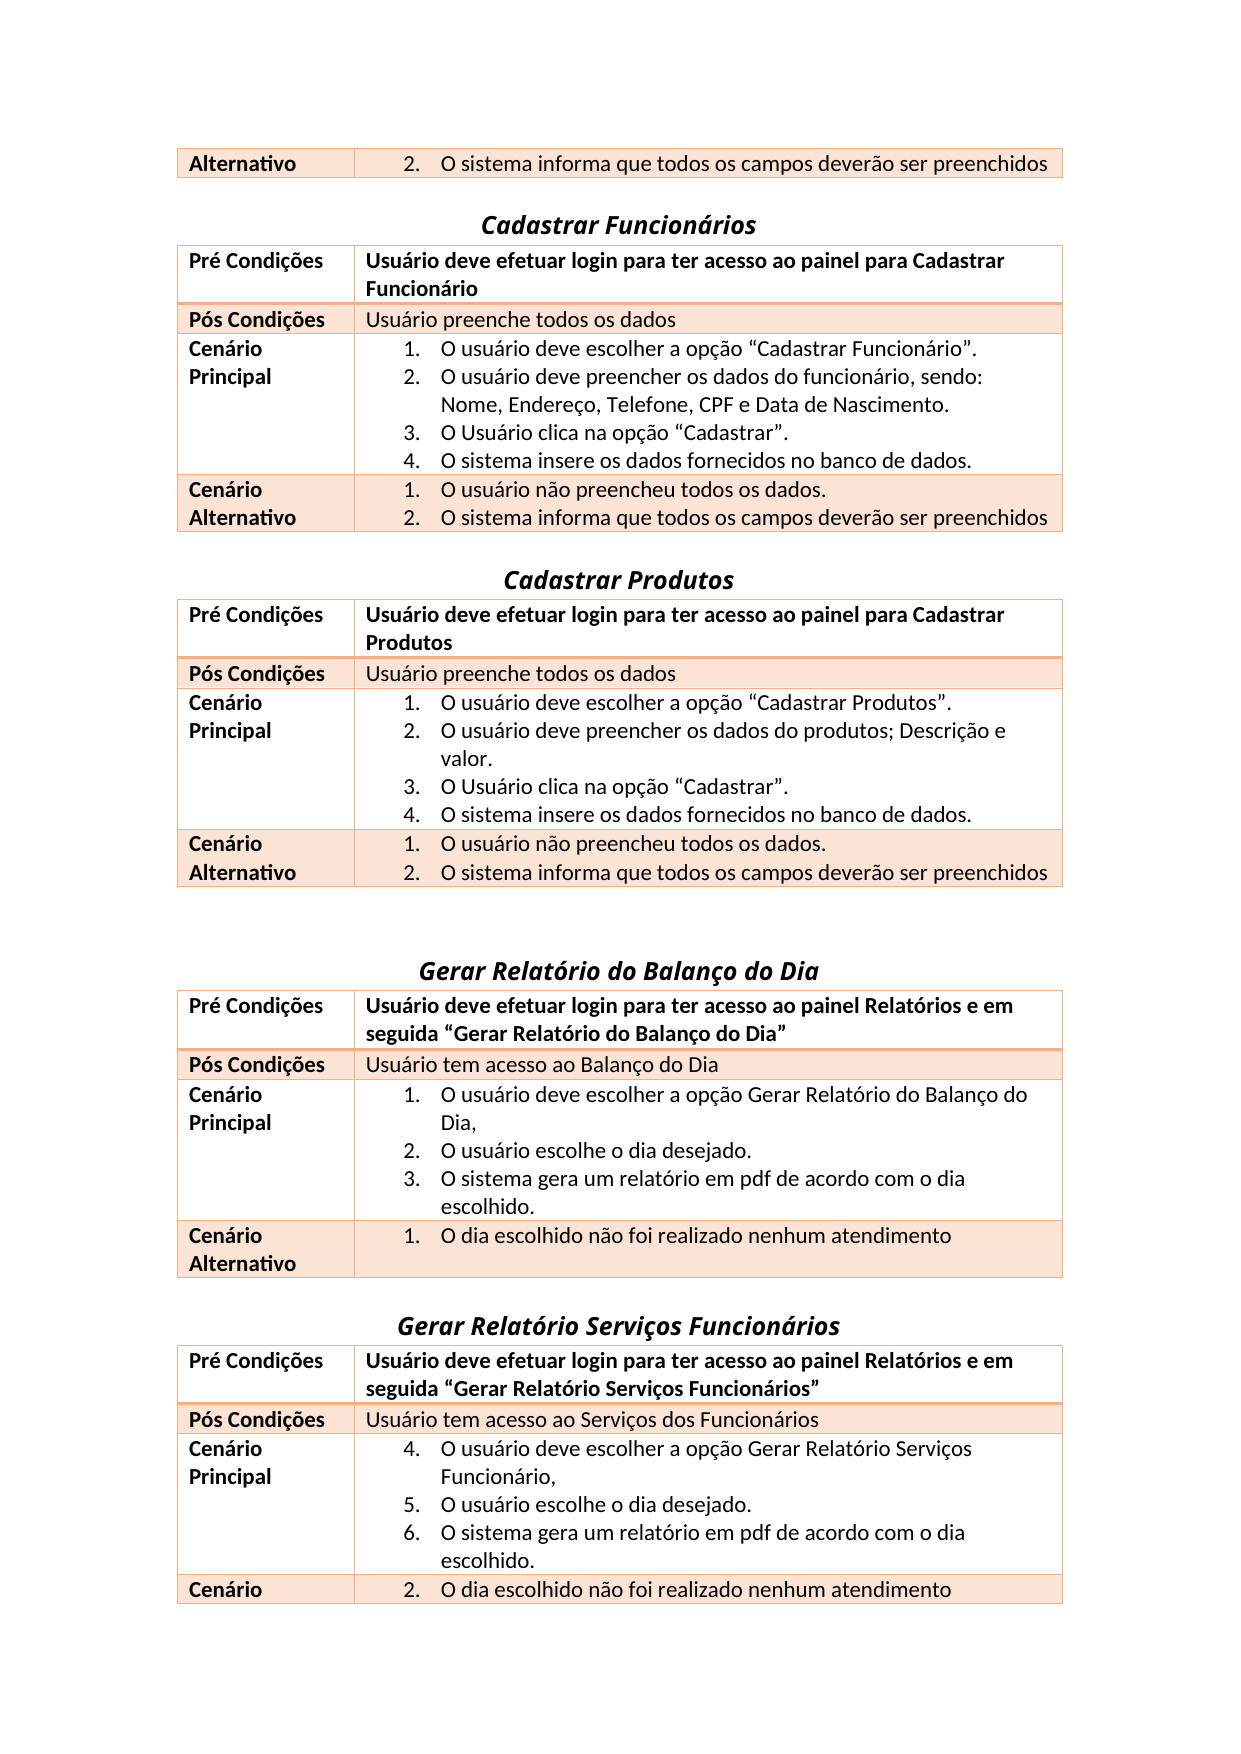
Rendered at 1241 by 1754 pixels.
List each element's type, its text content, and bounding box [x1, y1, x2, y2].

table_header Pré Condições [178, 246, 354, 302]
table_header Pré Condições [178, 991, 354, 1047]
table_cell Usuário preenche todos os dados [355, 305, 1062, 333]
table_cell O usuário deve escolher a opção Gerar Relatório Serviços Funcionário, O usuário escolhe o dia desejado. O sistema gera um relatório em pdf de acordo com o dia escolhido. [355, 1434, 1062, 1574]
table_cell Usuário preenche todos os dados [355, 659, 1062, 687]
table_cell Cenário Alternativo [178, 1221, 354, 1277]
table_cell Pós Condições [178, 1405, 354, 1433]
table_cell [355, 149, 1062, 177]
table_cell Cenário Principal [178, 1434, 354, 1574]
table_header Pré Condições [178, 1346, 354, 1402]
table_header Usuário deve efetuar login para ter acesso ao painel Relatórios e em seguida “Gerar Relatório Serviços Funcionários” [355, 1346, 1062, 1402]
table_cell Usuário tem acesso ao Balanço do Dia [355, 1051, 1062, 1079]
table_header Usuário deve efetuar login para ter acesso ao painel para Cadastrar Produtos [355, 600, 1062, 656]
table_cell Cenário Principal [178, 1080, 354, 1220]
table_cell Pós Condições [178, 305, 354, 333]
table_cell O usuário deve escolher a opção Gerar Relatório do Balanço do Dia, O usuário escolhe o dia desejado. O sistema gera um relatório em pdf de acordo com o dia escolhido. [355, 1080, 1062, 1220]
table_cell Cenário Alternativo [178, 475, 354, 531]
table_cell O usuário não preencheu todos os dados. O sistema informa que todos os campos deverão ser preenchidos [355, 475, 1062, 531]
table_cell Cenário Principal [178, 334, 354, 474]
table_cell Pós Condições [178, 659, 354, 687]
table_header Usuário deve efetuar login para ter acesso ao painel Relatórios e em seguida “Gerar Relatório do Balanço do Dia” [355, 991, 1062, 1047]
text Cadastrar Funcionários [177, 208, 1063, 242]
table_cell O usuário não preencheu todos os dados. O sistema informa que todos os campos deverão ser preenchidos [355, 830, 1062, 886]
text Gerar Relatório Serviços Funcionários [177, 1308, 1063, 1342]
table_cell Cenário Alternativo [178, 830, 354, 886]
table_cell Pós Condições [178, 1051, 354, 1079]
table_cell Cenário Alternativo [178, 1575, 354, 1603]
table_header Usuário deve efetuar login para ter acesso ao painel para Cadastrar Funcionário [355, 246, 1062, 302]
table_cell O usuário deve escolher a opção “Cadastrar Produtos”. O usuário deve preencher os dados do produtos; Descrição e valor. O Usuário clica na opção “Cadastrar”. O sistema insere os dados fornecidos no banco de dados. [355, 689, 1062, 828]
table_cell O usuário deve escolher a opção “Cadastrar Funcionário”. O usuário deve preencher os dados do funcionário, sendo: Nome, Endereço, Telefone, CPF e Data de Nascimento. O Usuário clica na opção “Cadastrar”. O sistema insere os dados fornecidos no banco de dados. [355, 334, 1062, 474]
table_cell Usuário tem acesso ao Serviços dos Funcionários [355, 1405, 1062, 1433]
text Gerar Relatório do Balanço do Dia [177, 954, 1063, 988]
text Cadastrar Produtos [177, 562, 1063, 596]
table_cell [355, 1575, 1062, 1603]
table_cell O dia escolhido não foi realizado nenhum atendimento [355, 1221, 1062, 1277]
table_cell Cenário Alternativo [178, 149, 354, 177]
table_cell Cenário Principal [178, 689, 354, 828]
table_header Pré Condições [178, 600, 354, 656]
